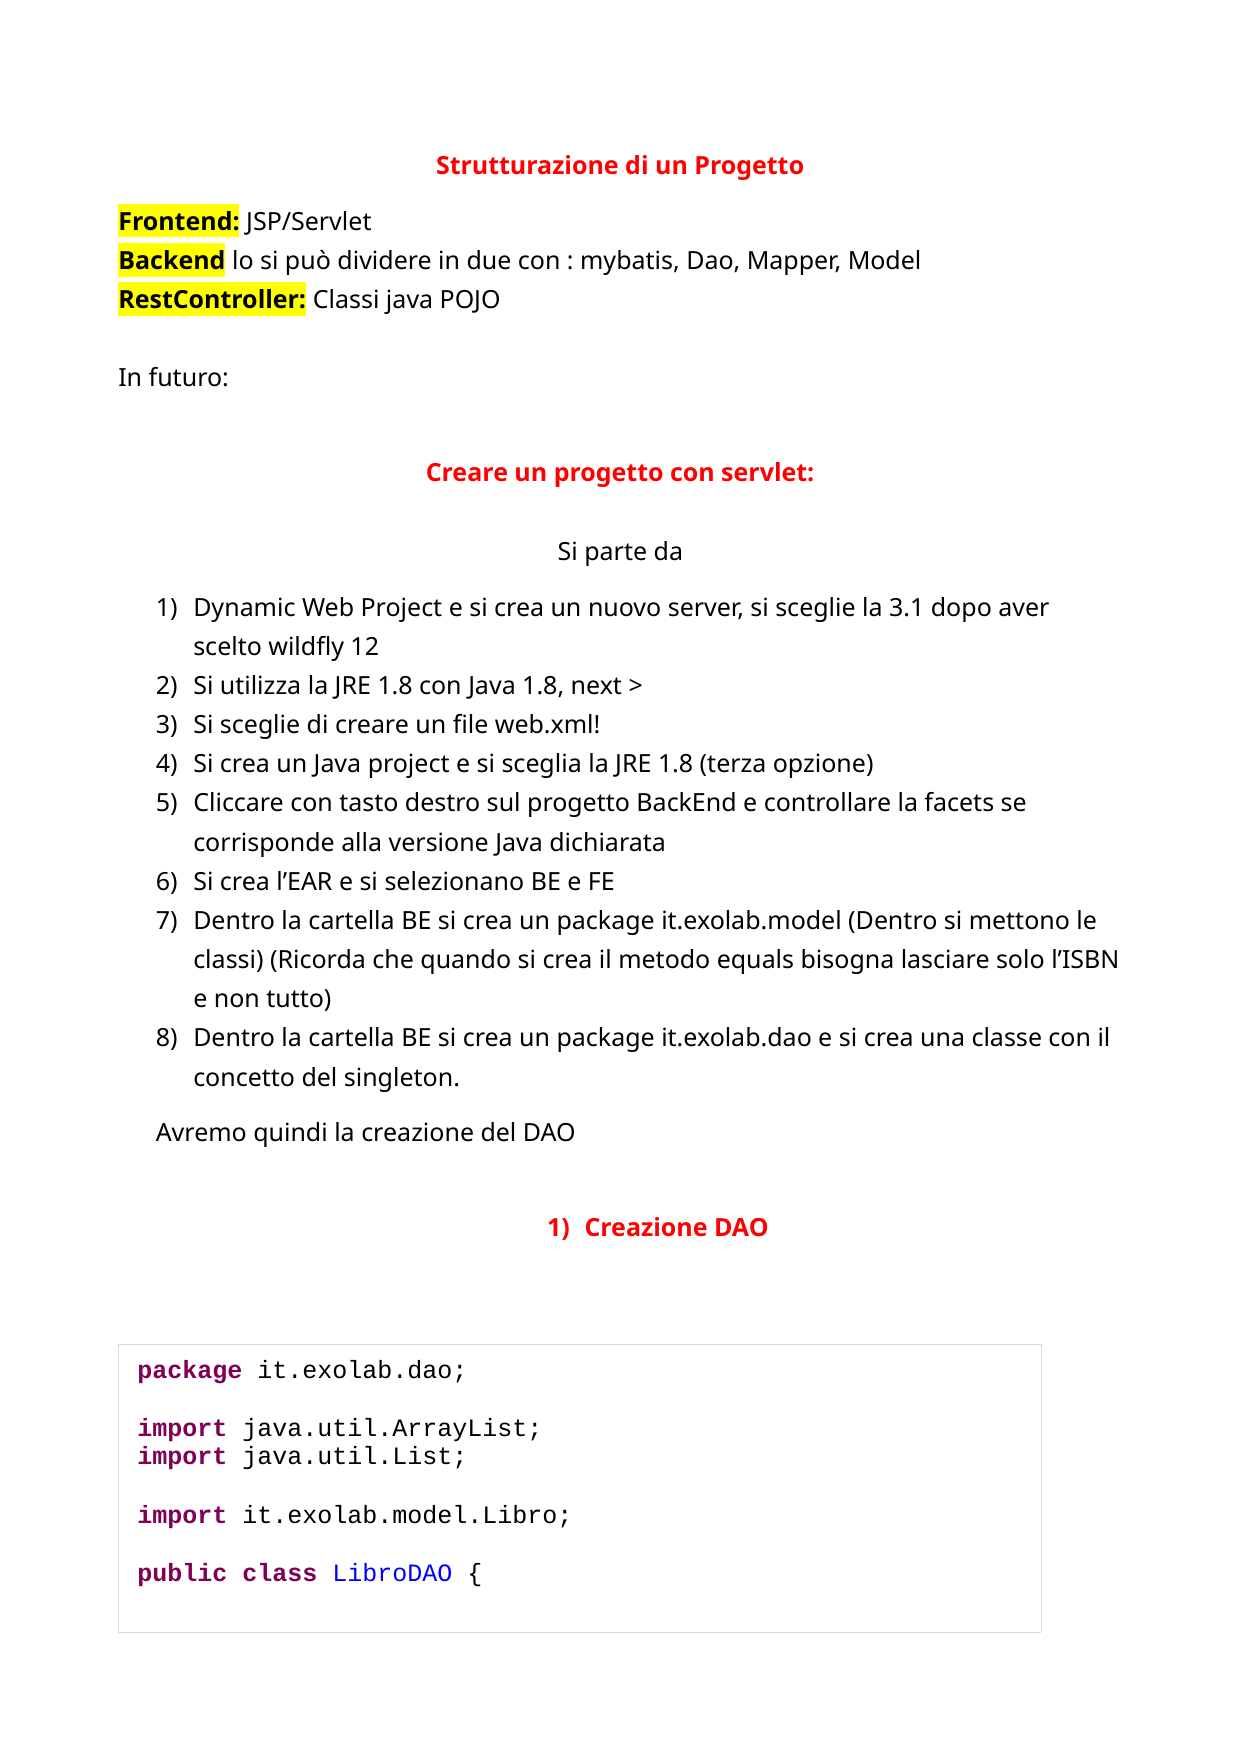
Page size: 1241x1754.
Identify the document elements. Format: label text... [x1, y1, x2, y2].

list Dentro la cartella BE si crea un package it.exolab.model (Dentro si mettono le classi) (Ricorda che quando si crea il metodo equals bisogna lasciare solo l’ISBN e non tutto) [156, 903, 1122, 1015]
text Avremo quindi la creazione del DAO [156, 1115, 1122, 1149]
text Frontend: JSP/Servlet Backend lo si può dividere in due con : mybatis, Dao, Mapper, Model RestController: Classi java POJO In futuro: [118, 203, 1122, 394]
list Creazione DAO [193, 1210, 1122, 1322]
list Si crea l’EAR e si selezionano BE e FE [156, 863, 1122, 897]
text Creare un progetto con servlet: Si parte da [118, 416, 1122, 567]
text Strutturazione di un Progetto [118, 148, 1122, 182]
list Si sceglie di creare un file web.xml! [156, 707, 1122, 741]
list Si utilizza la JRE 1.8 con Java 1.8, next > [156, 668, 1122, 702]
list Cliccare con tasto destro sul progetto BackEnd e controllare la facets se corrisponde alla versione Java dichiarata [156, 785, 1122, 858]
list Dentro la cartella BE si crea un package it.exolab.dao e si crea una classe con il concetto del singleton. [156, 1020, 1122, 1093]
list Dynamic Web Project e si crea un nuovo server, si sceglie la 3.1 dopo aver scelto wildfly 12 [156, 589, 1122, 662]
list Si crea un Java project e si sceglia la JRE 1.8 (terza opzione) [156, 746, 1122, 780]
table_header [119, 1345, 1041, 1631]
